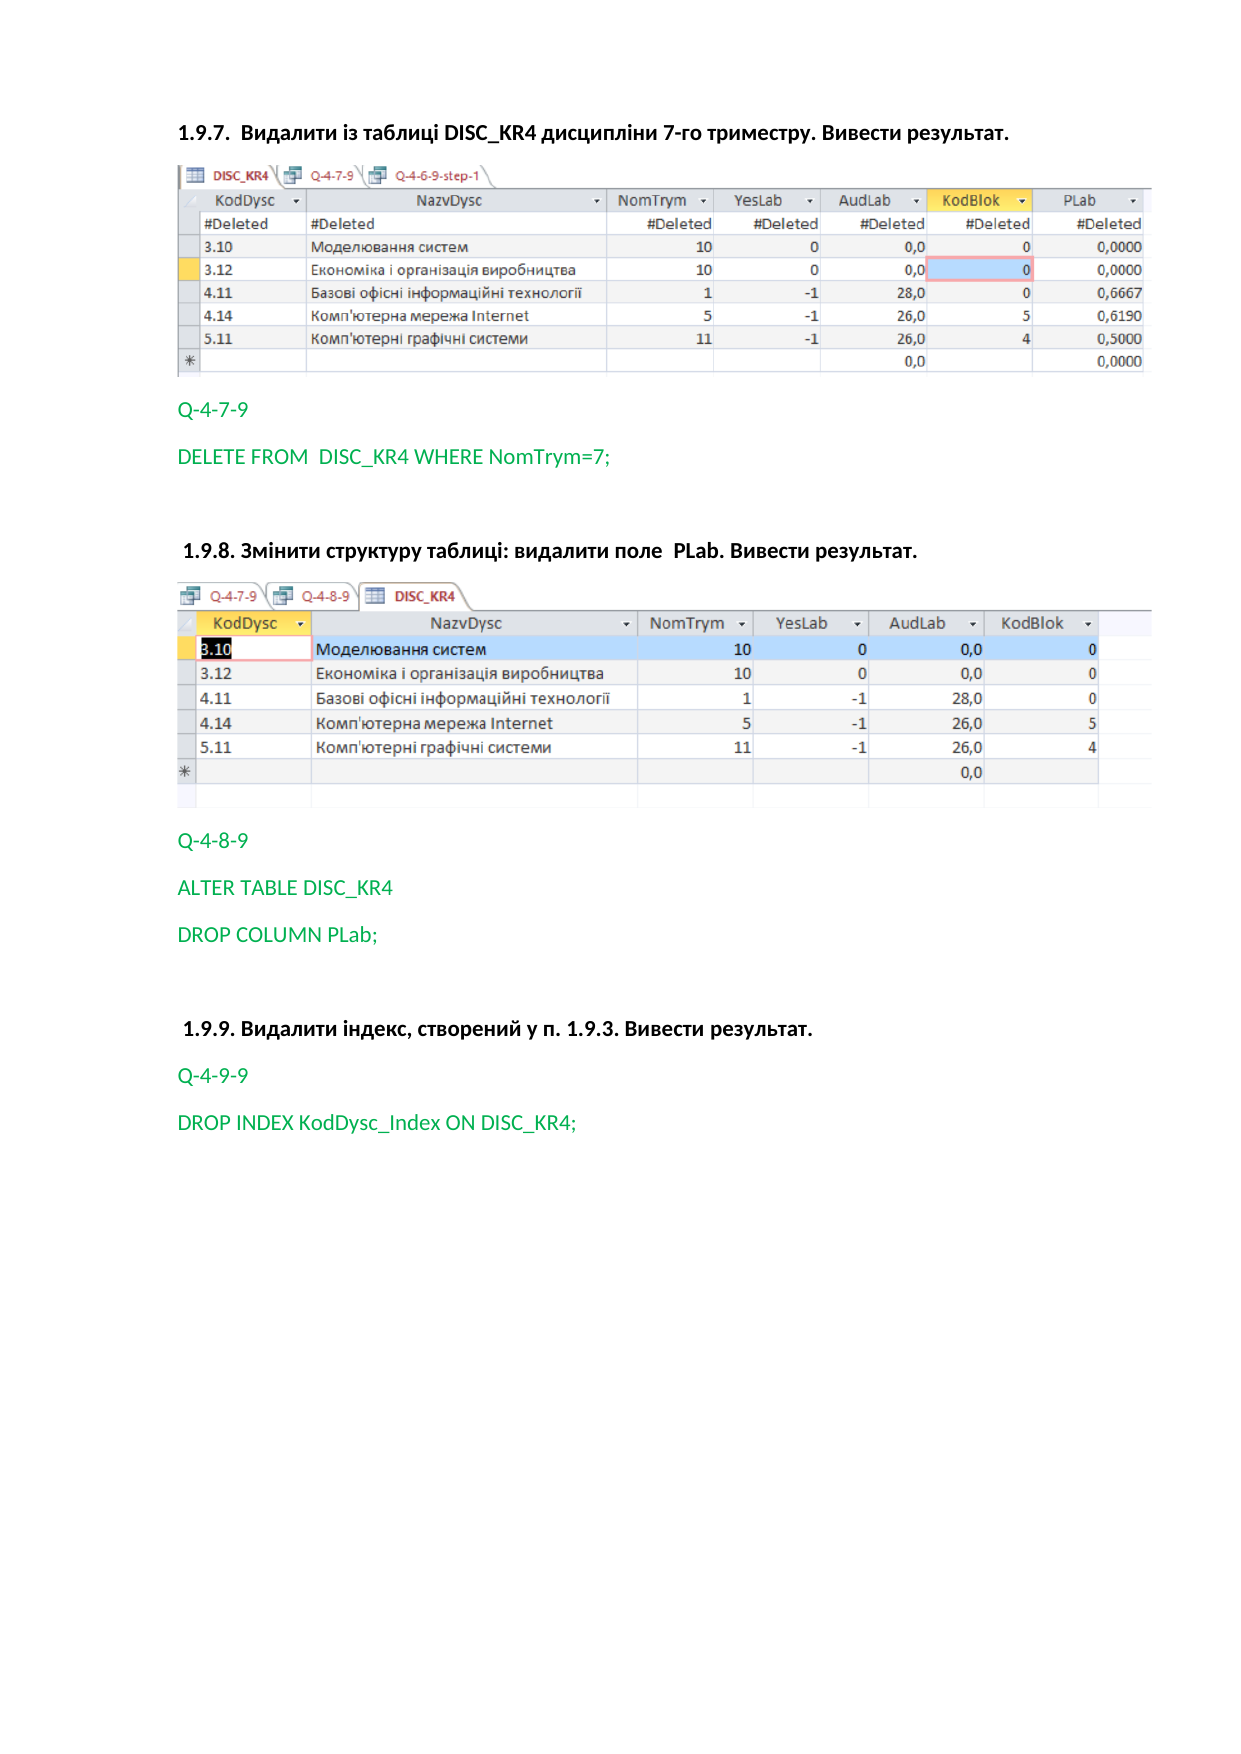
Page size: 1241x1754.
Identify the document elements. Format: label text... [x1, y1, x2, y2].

text DELETE FROM DISC_KR4 WHERE NomTrym=7; [177, 442, 1152, 470]
text DROP COLUMN PLab; [177, 920, 1152, 948]
text 1.9.9. Видалити індекс, створений у п. 1.9.3. Вивести результат. [177, 1014, 1152, 1042]
picture [177, 165, 1152, 377]
text Q-4-9-9 [177, 1061, 1152, 1089]
text 1.9.7. Видалити із таблиці DISC_KR4 дисципліни 7-го триместру. Вивести результат. [177, 118, 1152, 146]
picture [177, 582, 1152, 808]
text 1.9.8. Змінити структуру таблиці: видалити поле PLab. Вивести результат. [177, 536, 1152, 564]
text ALTER TABLE DISC_KR4 [177, 873, 1152, 902]
text DROP INDEX KodDysc_Index ON DISC_KR4; [177, 1108, 1152, 1136]
text Q-4-8-9 [177, 827, 1152, 855]
text Q-4-7-9 [177, 395, 1152, 423]
